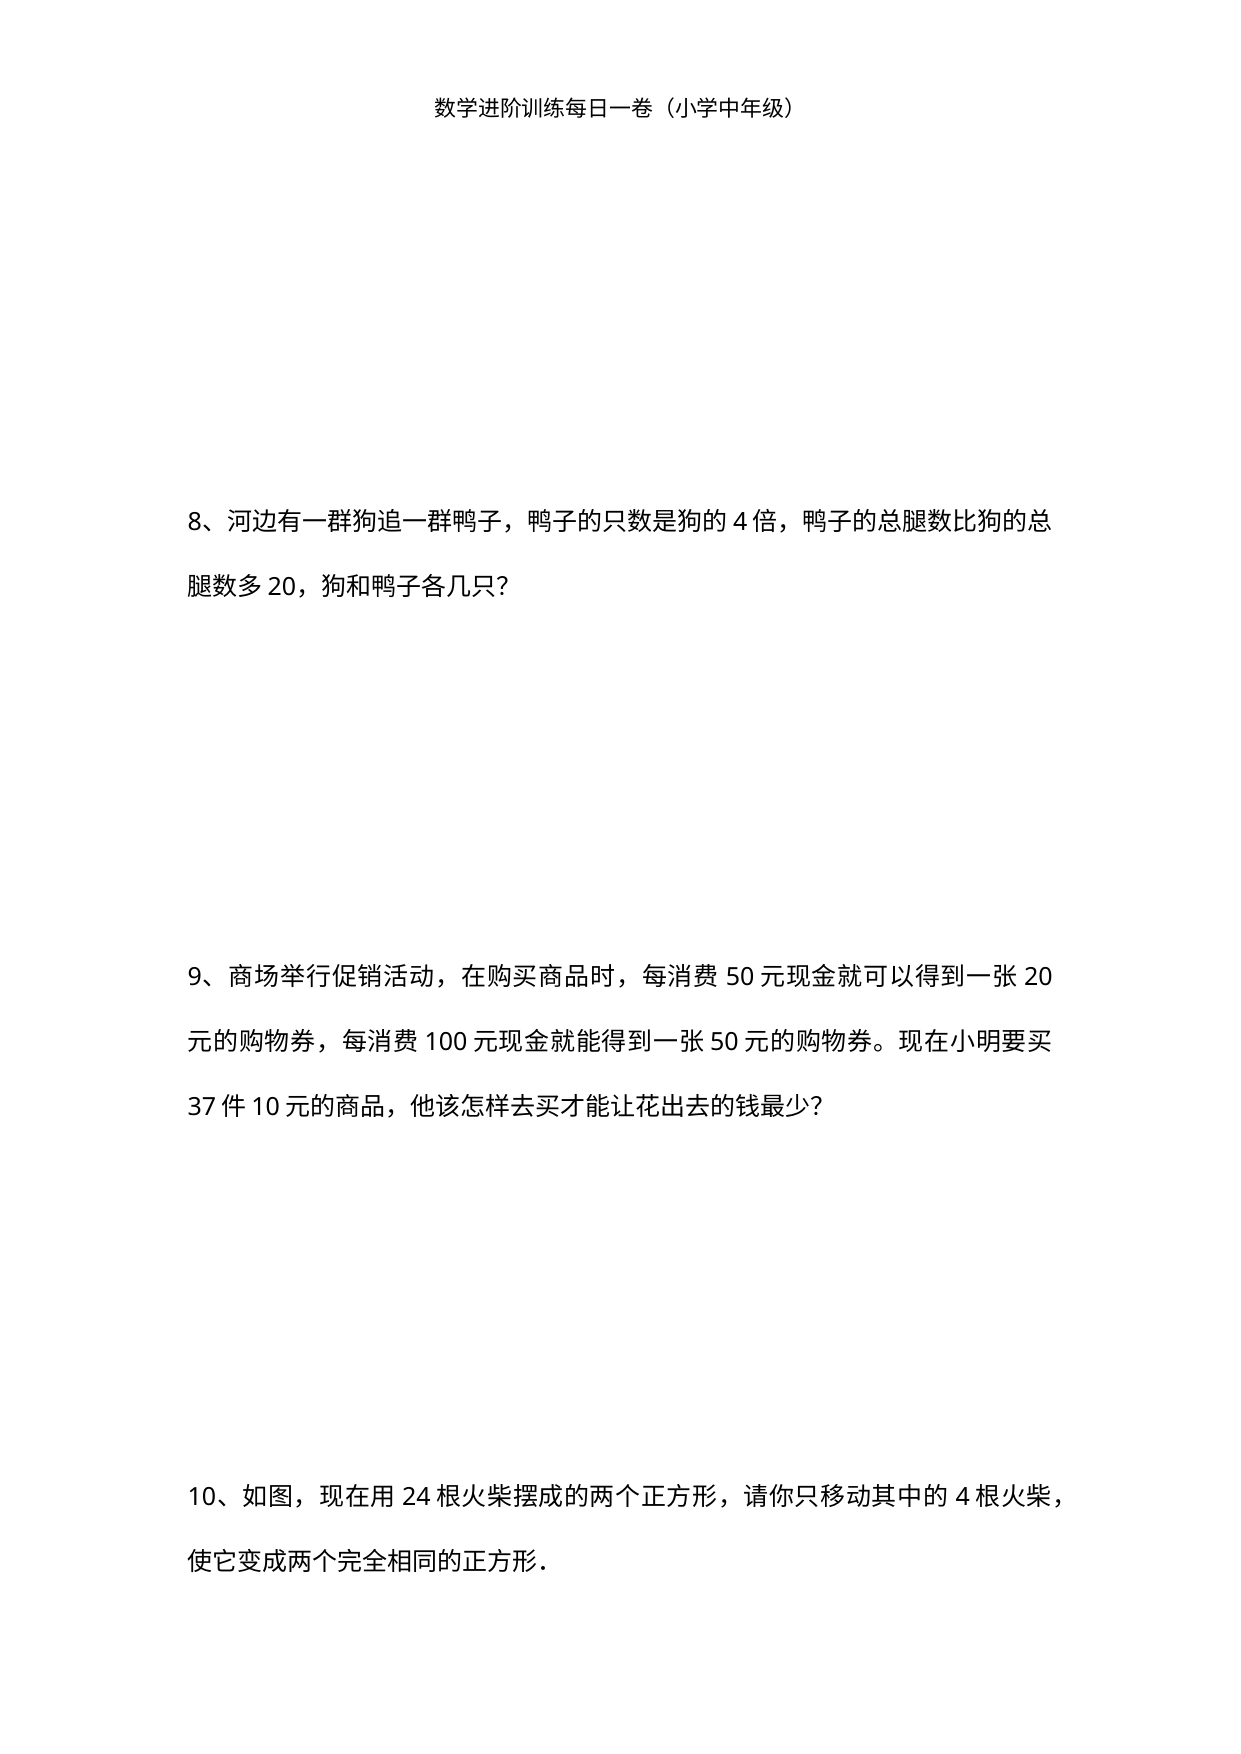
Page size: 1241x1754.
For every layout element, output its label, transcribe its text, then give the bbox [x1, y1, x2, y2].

text 8、河边有一群狗追一群鸭子，鸭子的只数是狗的4倍，鸭子的总腿数比狗的总腿数多20，狗和鸭子各几只？ [187, 487, 1053, 617]
text 9、商场举行促销活动，在购买商品时，每消费50元现金就可以得到一张20元的购物券，每消费100元现金就能得到一张50元的购物券。现在小明要买37件10元的商品，他该怎样去买才能让花出去的钱最少？ [187, 942, 1053, 1137]
text 10、如图，现在用24根火柴摆成的两个正方形，请你只移动其中的4根火柴，使它变成两个完全相同的正方形． [187, 1462, 1053, 1592]
